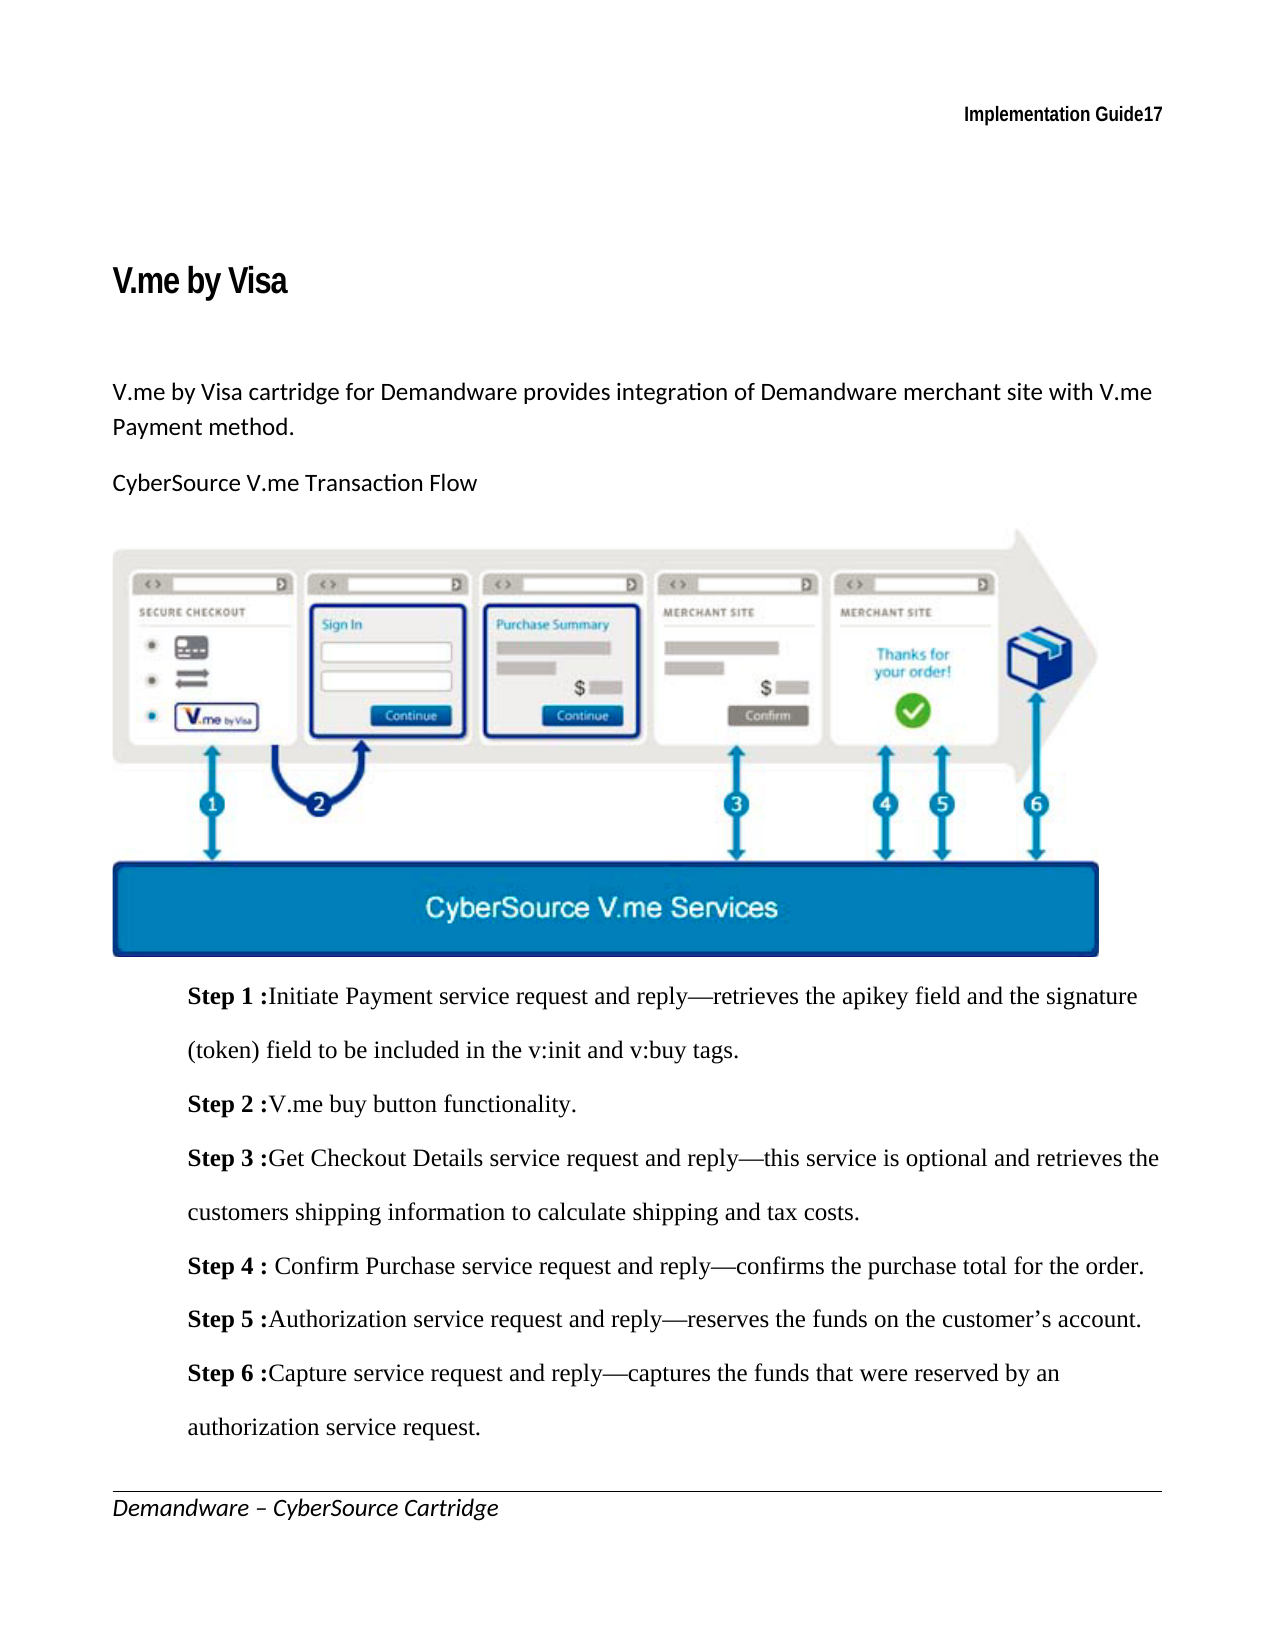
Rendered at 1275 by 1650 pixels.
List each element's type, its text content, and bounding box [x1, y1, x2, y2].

text (token) field to be included in the v:init and v:buy tags. [187, 1035, 1162, 1064]
text Step 1 :Initiate Payment service request and reply—retrieves the apikey field and the signature [187, 981, 1162, 1010]
text Step 3 :Get Checkout Details service request and reply—this service is optional and retrieves the [187, 1143, 1162, 1172]
text Step 5 :Authorization service request and reply—reserves the funds on the customer’s account. [187, 1304, 1162, 1333]
text CyberSource V.me Transaction Flow [112, 467, 1162, 498]
subtitle V.me by Visa [112, 259, 1162, 302]
text Step 6 :Capture service request and reply—captures the funds that were reserved by an [187, 1358, 1162, 1387]
text customers shipping information to calculate shipping and tax costs. [187, 1197, 1162, 1226]
text Step 4 : Confirm Purchase service request and reply—confirms the purchase total for the order. [187, 1251, 1162, 1279]
text V.me by Visa cartridge for Demandware provides integration of Demandware merchant site with V.me Payment method. [112, 376, 1162, 442]
text Step 2 :V.me buy button functionality. [187, 1089, 1162, 1118]
text authorization service request. [187, 1412, 1162, 1441]
